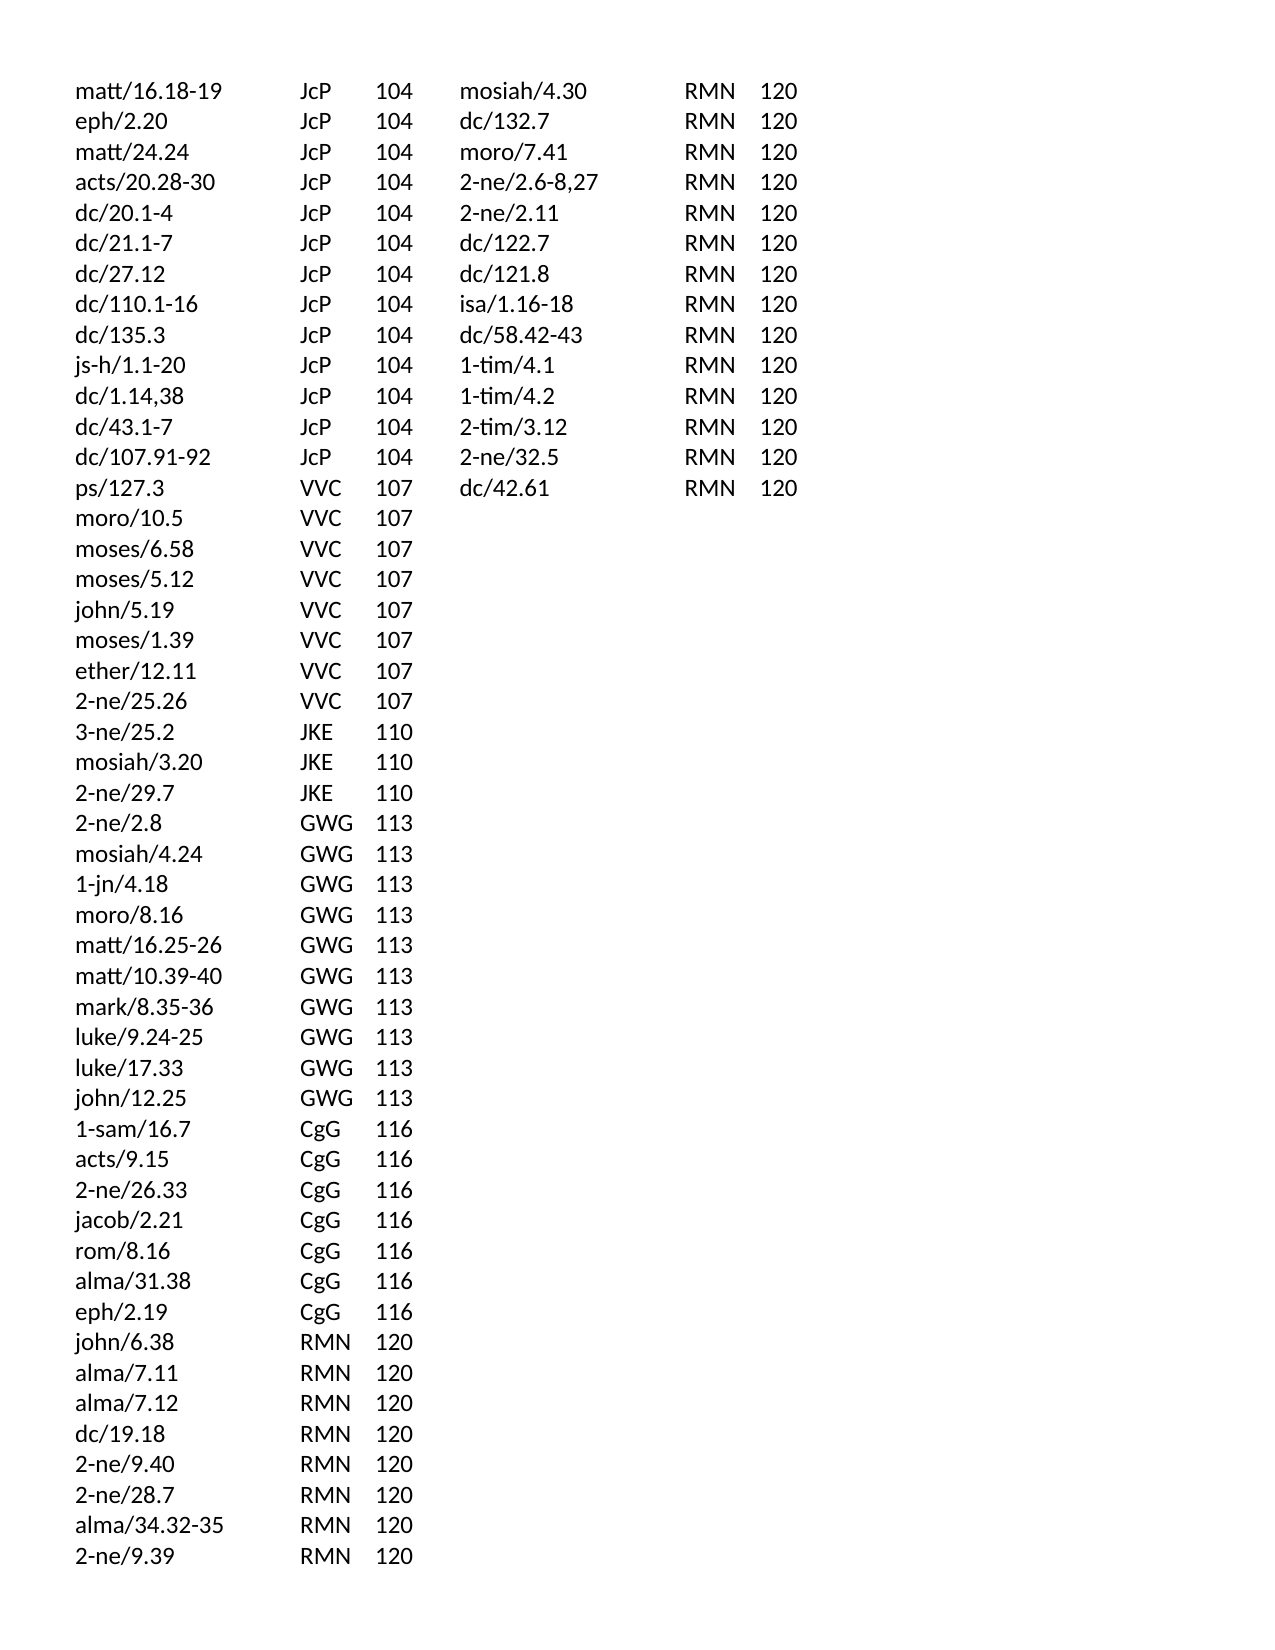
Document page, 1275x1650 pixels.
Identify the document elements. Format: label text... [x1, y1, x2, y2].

text dc/43.1-7 JcP 104 [75, 411, 431, 441]
text 2-ne/29.7 JKE 110 [75, 777, 431, 807]
text dc/27.12 JcP 104 [75, 258, 431, 289]
text dc/135.3 JcP 104 [75, 319, 431, 350]
text mark/8.35-36 GWG 113 [75, 991, 431, 1021]
text dc/110.1-16 JcP 104 [75, 289, 431, 319]
text moro/7.41 RMN 120 [459, 136, 816, 167]
text 1-tim/4.1 RMN 120 [459, 350, 816, 380]
text dc/107.91-92 JcP 104 [75, 441, 431, 472]
text dc/122.7 RMN 120 [459, 228, 816, 258]
text moro/8.16 GWG 113 [75, 899, 431, 929]
text john/5.19 VVC 107 [75, 594, 431, 624]
text dc/20.1-4 JcP 104 [75, 197, 431, 228]
text 2-ne/26.33 CgG 116 [75, 1174, 431, 1204]
text acts/20.28-30 JcP 104 [75, 167, 431, 197]
text dc/121.8 RMN 120 [459, 258, 816, 289]
text matt/24.24 JcP 104 [75, 136, 431, 167]
text 2-ne/32.5 RMN 120 [459, 441, 816, 472]
text dc/1.14,38 JcP 104 [75, 380, 431, 411]
text 2-ne/28.7 RMN 120 [75, 1479, 431, 1509]
text dc/58.42-43 RMN 120 [459, 319, 816, 350]
text rom/8.16 CgG 116 [75, 1235, 431, 1265]
text 2-ne/9.39 RMN 120 [75, 1540, 431, 1571]
text matt/16.25-26 GWG 113 [75, 929, 431, 960]
text 2-ne/25.26 VVC 107 [75, 685, 431, 716]
text moro/10.5 VVC 107 [75, 502, 431, 533]
text luke/9.24-25 GWG 113 [75, 1021, 431, 1052]
text ether/12.11 VVC 107 [75, 655, 431, 685]
text jacob/2.21 CgG 116 [75, 1204, 431, 1235]
text alma/7.11 RMN 120 [75, 1357, 431, 1387]
text dc/132.7 RMN 120 [459, 106, 816, 136]
text isa/1.16-18 RMN 120 [459, 289, 816, 319]
text matt/10.39-40 GWG 113 [75, 960, 431, 991]
text moses/6.58 VVC 107 [75, 533, 431, 563]
text dc/42.61 RMN 120 [459, 472, 816, 502]
text 1-tim/4.2 RMN 120 [459, 380, 816, 411]
text mosiah/4.24 GWG 113 [75, 838, 431, 868]
text acts/9.15 CgG 116 [75, 1143, 431, 1174]
text moses/1.39 VVC 107 [75, 624, 431, 655]
text 2-ne/9.40 RMN 120 [75, 1448, 431, 1479]
text eph/2.20 JcP 104 [75, 106, 431, 136]
text js-h/1.1-20 JcP 104 [75, 350, 431, 380]
text alma/34.32-35 RMN 120 [75, 1509, 431, 1540]
text john/6.38 RMN 120 [75, 1326, 431, 1357]
text moses/5.12 VVC 107 [75, 563, 431, 594]
text 1-jn/4.18 GWG 113 [75, 868, 431, 899]
text dc/19.18 RMN 120 [75, 1418, 431, 1448]
text matt/16.18-19 JcP 104 [75, 75, 431, 106]
text alma/7.12 RMN 120 [75, 1387, 431, 1418]
text alma/31.38 CgG 116 [75, 1265, 431, 1296]
text 2-ne/2.11 RMN 120 [459, 197, 816, 228]
text john/12.25 GWG 113 [75, 1082, 431, 1113]
text 3-ne/25.2 JKE 110 [75, 716, 431, 746]
text 2-ne/2.6-8,27 RMN 120 [459, 167, 816, 197]
text dc/21.1-7 JcP 104 [75, 228, 431, 258]
text eph/2.19 CgG 116 [75, 1296, 431, 1326]
text mosiah/4.30 RMN 120 [459, 75, 816, 106]
text 2-tim/3.12 RMN 120 [459, 411, 816, 441]
text 1-sam/16.7 CgG 116 [75, 1113, 431, 1143]
text ps/127.3 VVC 107 [75, 472, 431, 502]
text mosiah/3.20 JKE 110 [75, 746, 431, 777]
text 2-ne/2.8 GWG 113 [75, 807, 431, 838]
text luke/17.33 GWG 113 [75, 1052, 431, 1082]
